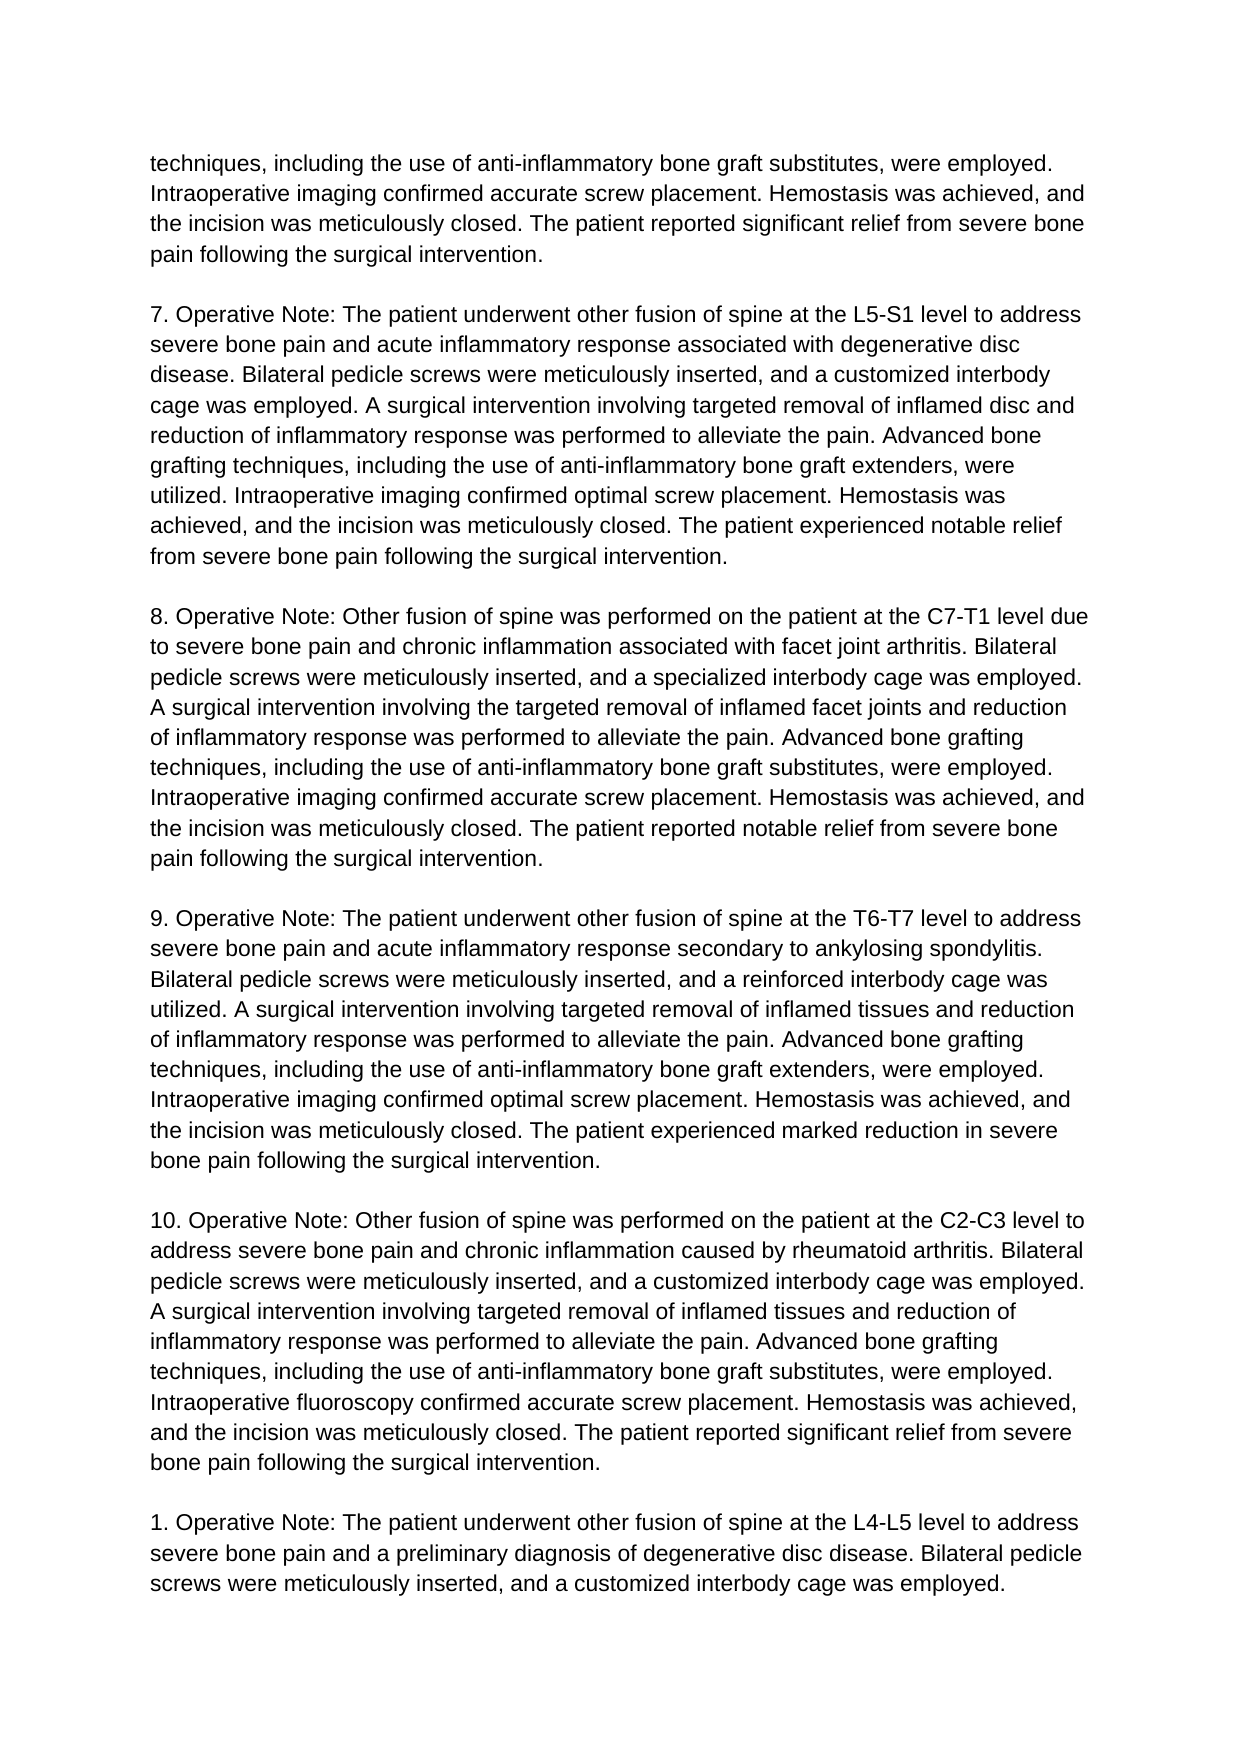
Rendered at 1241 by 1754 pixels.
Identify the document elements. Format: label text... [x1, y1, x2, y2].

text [150, 1509, 1090, 1596]
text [150, 150, 1090, 267]
text 8. Operative Note: Other fusion of spine was performed on the patient at the C7-T1 level due to severe bone pain and chronic inflammation associated with facet joint arthritis. Bilateral pedicle screws were meticulously inserted, and a specialized interbody cage was employed. A surgical intervention involving the targeted removal of inflamed facet joints and reduction of inflammatory response was performed to alleviate the pain. Advanced bone grafting techniques, including the use of anti-inflammatory bone graft substitutes, were employed. Intraoperative imaging confirmed accurate screw placement. Hemostasis was achieved, and the incision was meticulously closed. The patient reported notable relief from severe bone pain following the surgical intervention. [150, 603, 1090, 871]
text 7. Operative Note: The patient underwent other fusion of spine at the L5-S1 level to address severe bone pain and acute inflammatory response associated with degenerative disc disease. Bilateral pedicle screws were meticulously inserted, and a customized interbody cage was employed. A surgical intervention involving targeted removal of inflamed disc and reduction of inflammatory response was performed to alleviate the pain. Advanced bone grafting techniques, including the use of anti-inflammatory bone graft extenders, were utilized. Intraoperative imaging confirmed optimal screw placement. Hemostasis was achieved, and the incision was meticulously closed. The patient experienced notable relief from severe bone pain following the surgical intervention. [150, 301, 1090, 569]
text 9. Operative Note: The patient underwent other fusion of spine at the T6-T7 level to address severe bone pain and acute inflammatory response secondary to ankylosing spondylitis. Bilateral pedicle screws were meticulously inserted, and a reinforced interbody cage was utilized. A surgical intervention involving targeted removal of inflamed tissues and reduction of inflammatory response was performed to alleviate the pain. Advanced bone grafting techniques, including the use of anti-inflammatory bone graft extenders, were employed. Intraoperative imaging confirmed optimal screw placement. Hemostasis was achieved, and the incision was meticulously closed. The patient experienced marked reduction in severe bone pain following the surgical intervention. [150, 905, 1090, 1173]
text 10. Operative Note: Other fusion of spine was performed on the patient at the C2-C3 level to address severe bone pain and chronic inflammation caused by rheumatoid arthritis. Bilateral pedicle screws were meticulously inserted, and a customized interbody cage was employed. A surgical intervention involving targeted removal of inflamed tissues and reduction of inflammatory response was performed to alleviate the pain. Advanced bone grafting techniques, including the use of anti-inflammatory bone graft substitutes, were employed. Intraoperative fluoroscopy confirmed accurate screw placement. Hemostasis was achieved, and the incision was meticulously closed. The patient reported significant relief from severe bone pain following the surgical intervention. [150, 1207, 1090, 1475]
